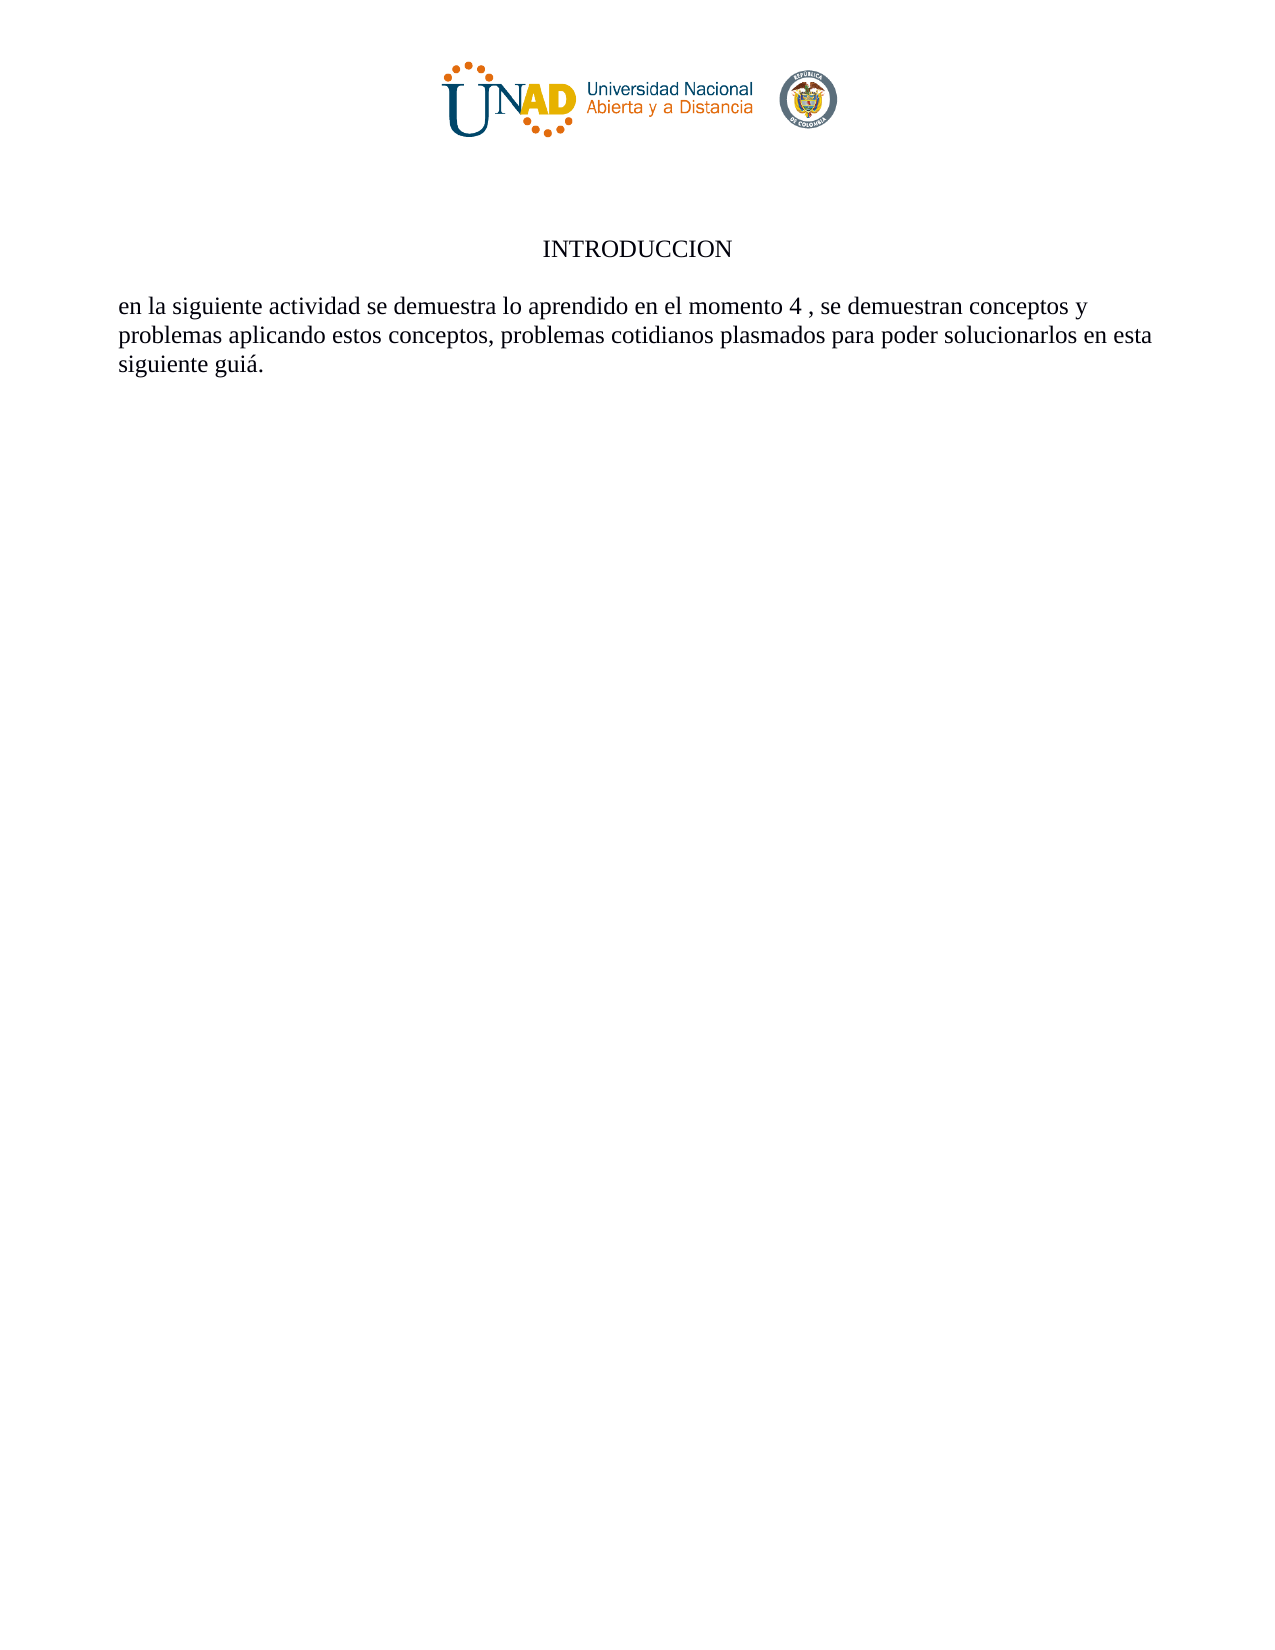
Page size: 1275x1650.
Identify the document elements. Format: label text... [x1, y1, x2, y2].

text INTRODUCCION [118, 234, 1157, 263]
picture [430, 56, 845, 144]
text en la siguiente actividad se demuestra lo aprendido en el momento 4 , se demuestran conceptos y problemas aplicando estos conceptos, problemas cotidianos plasmados para poder solucionarlos en esta siguiente guiá. [118, 291, 1157, 378]
